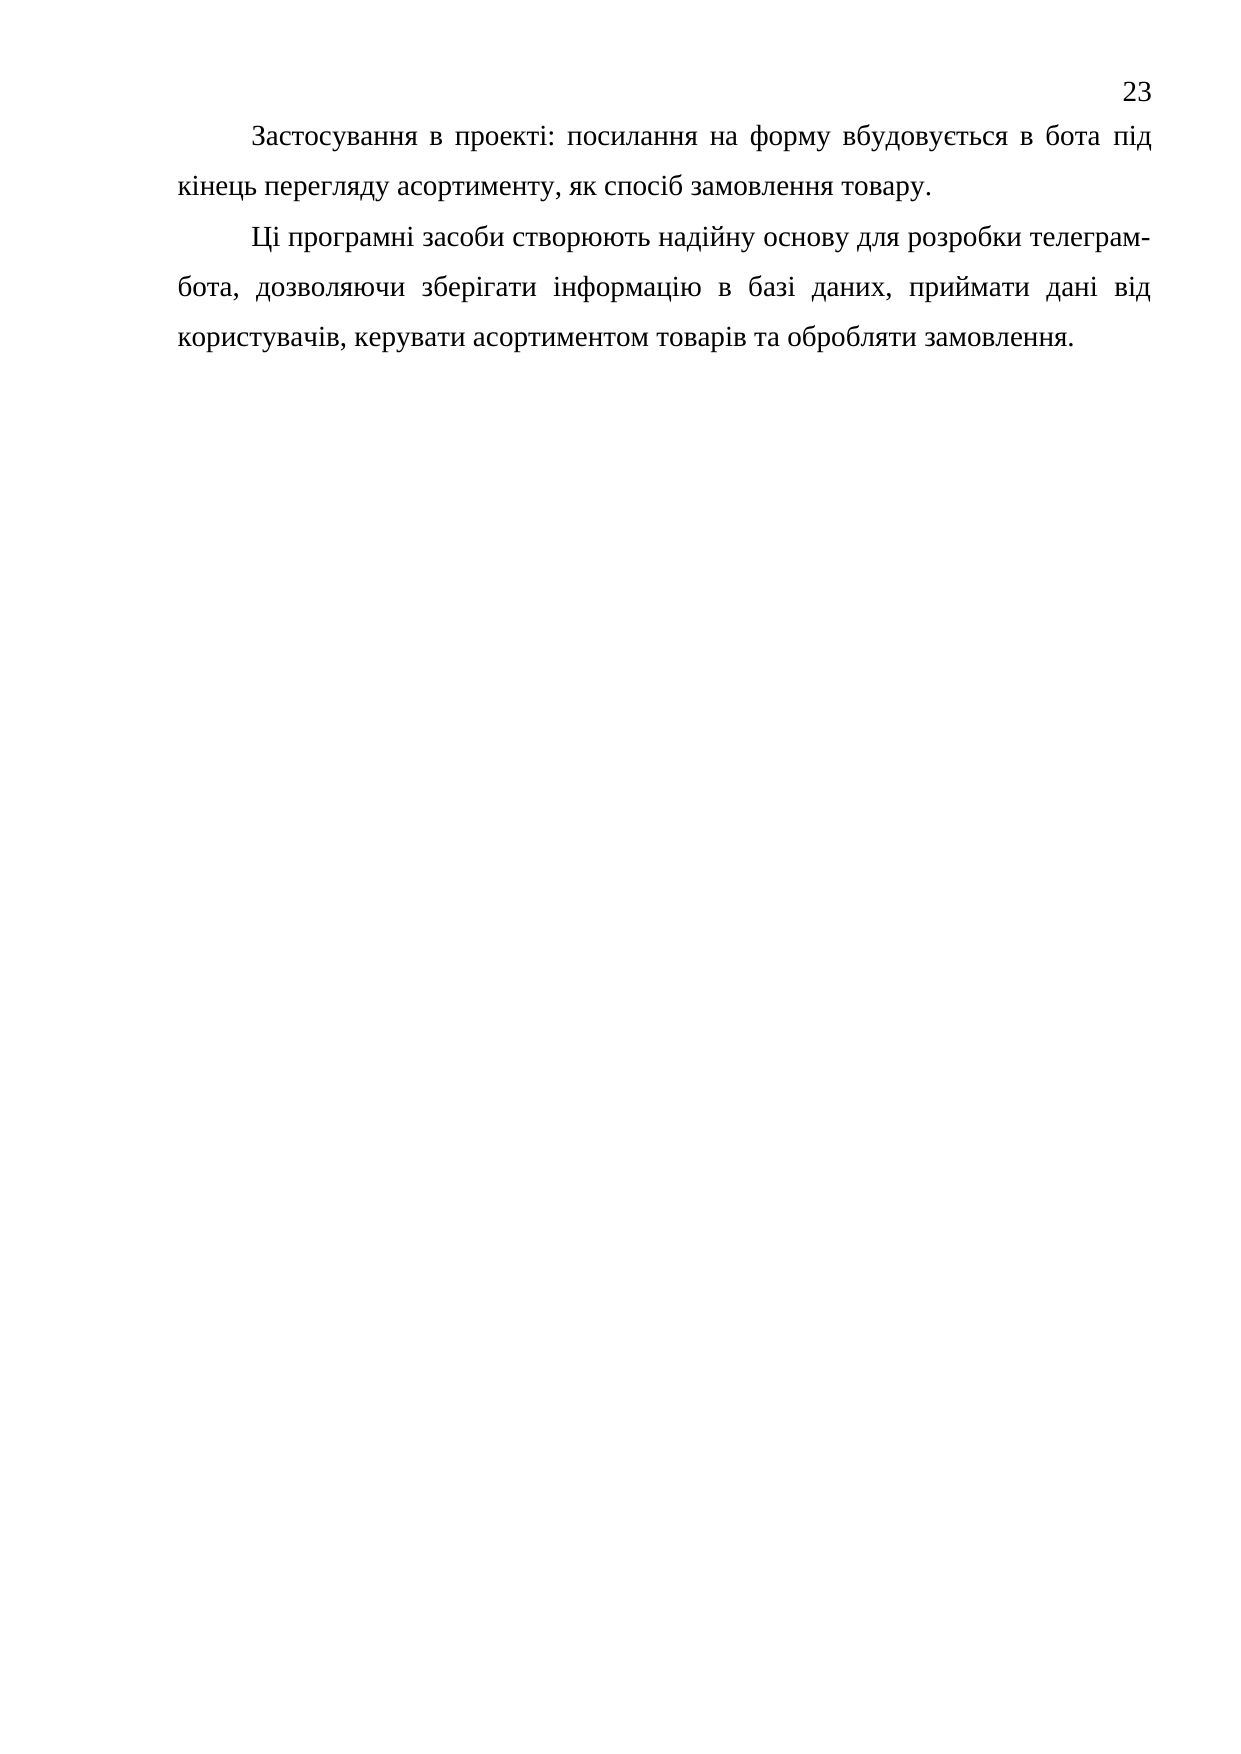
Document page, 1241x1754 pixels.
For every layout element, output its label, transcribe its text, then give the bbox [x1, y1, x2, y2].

text Застосування в проекті: посилання на форму вбудовується в бота під кінець перегляду асортименту, як спосіб замовлення товару. [177, 118, 1152, 202]
text Ці програмні засоби створюють надійну основу для розробки телеграм-бота, дозволяючи зберігати інформацію в базі даних, приймати дані від користувачів, керувати асортиментом товарів та обробляти замовлення. [177, 219, 1152, 353]
